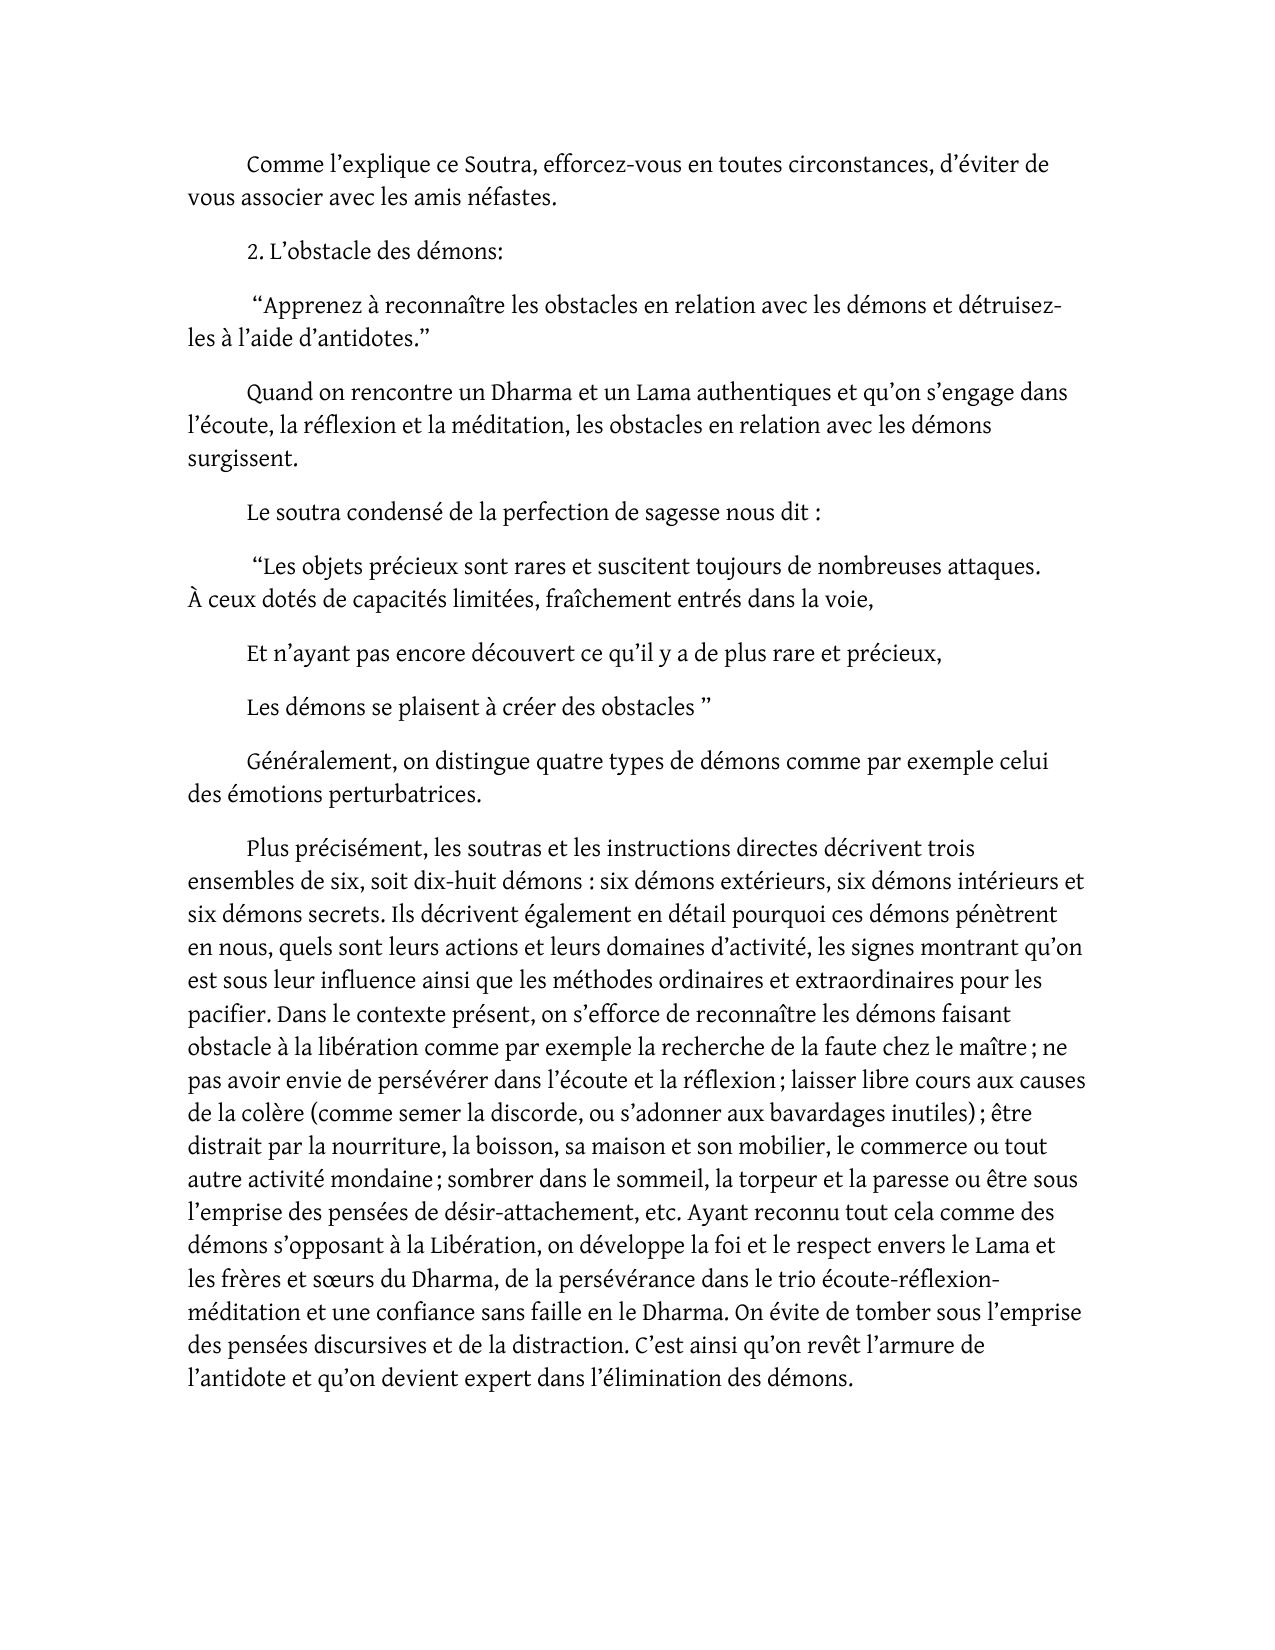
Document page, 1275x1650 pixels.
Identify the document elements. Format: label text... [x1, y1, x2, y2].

text Généralement, on distingue quatre types de démons comme par exemple celui des émotions perturbatrices. [187, 747, 1087, 809]
text Quand on rencontre un Dharma et un Lama authentiques et qu’on s’engage dans l’écoute, la réflexion et la méditation, les obstacles en relation avec les démons surgissent. [187, 378, 1087, 473]
text 2. L’obstacle des démons: [187, 237, 1087, 266]
text “Les objets précieux sont rares et suscitent toujours de nombreuses attaques. À ceux dotés de capacités limitées, fraîchement entrés dans la voie, [187, 552, 1087, 614]
text Le soutra condensé de la perfection de sagesse nous dit : [187, 498, 1087, 527]
text Les démons se plaisent à créer des obstacles ” [187, 693, 1087, 722]
text “Apprenez à reconnaître les obstacles en relation avec les démons et détruisez-les à l’aide d’antidotes.” [187, 291, 1087, 353]
text Et n’ayant pas encore découvert ce qu’il y a de plus rare et précieux, [187, 639, 1087, 668]
text Comme l’explique ce Soutra, efforcez-vous en toutes circonstances, d’éviter de vous associer avec les amis néfastes. [187, 150, 1087, 212]
